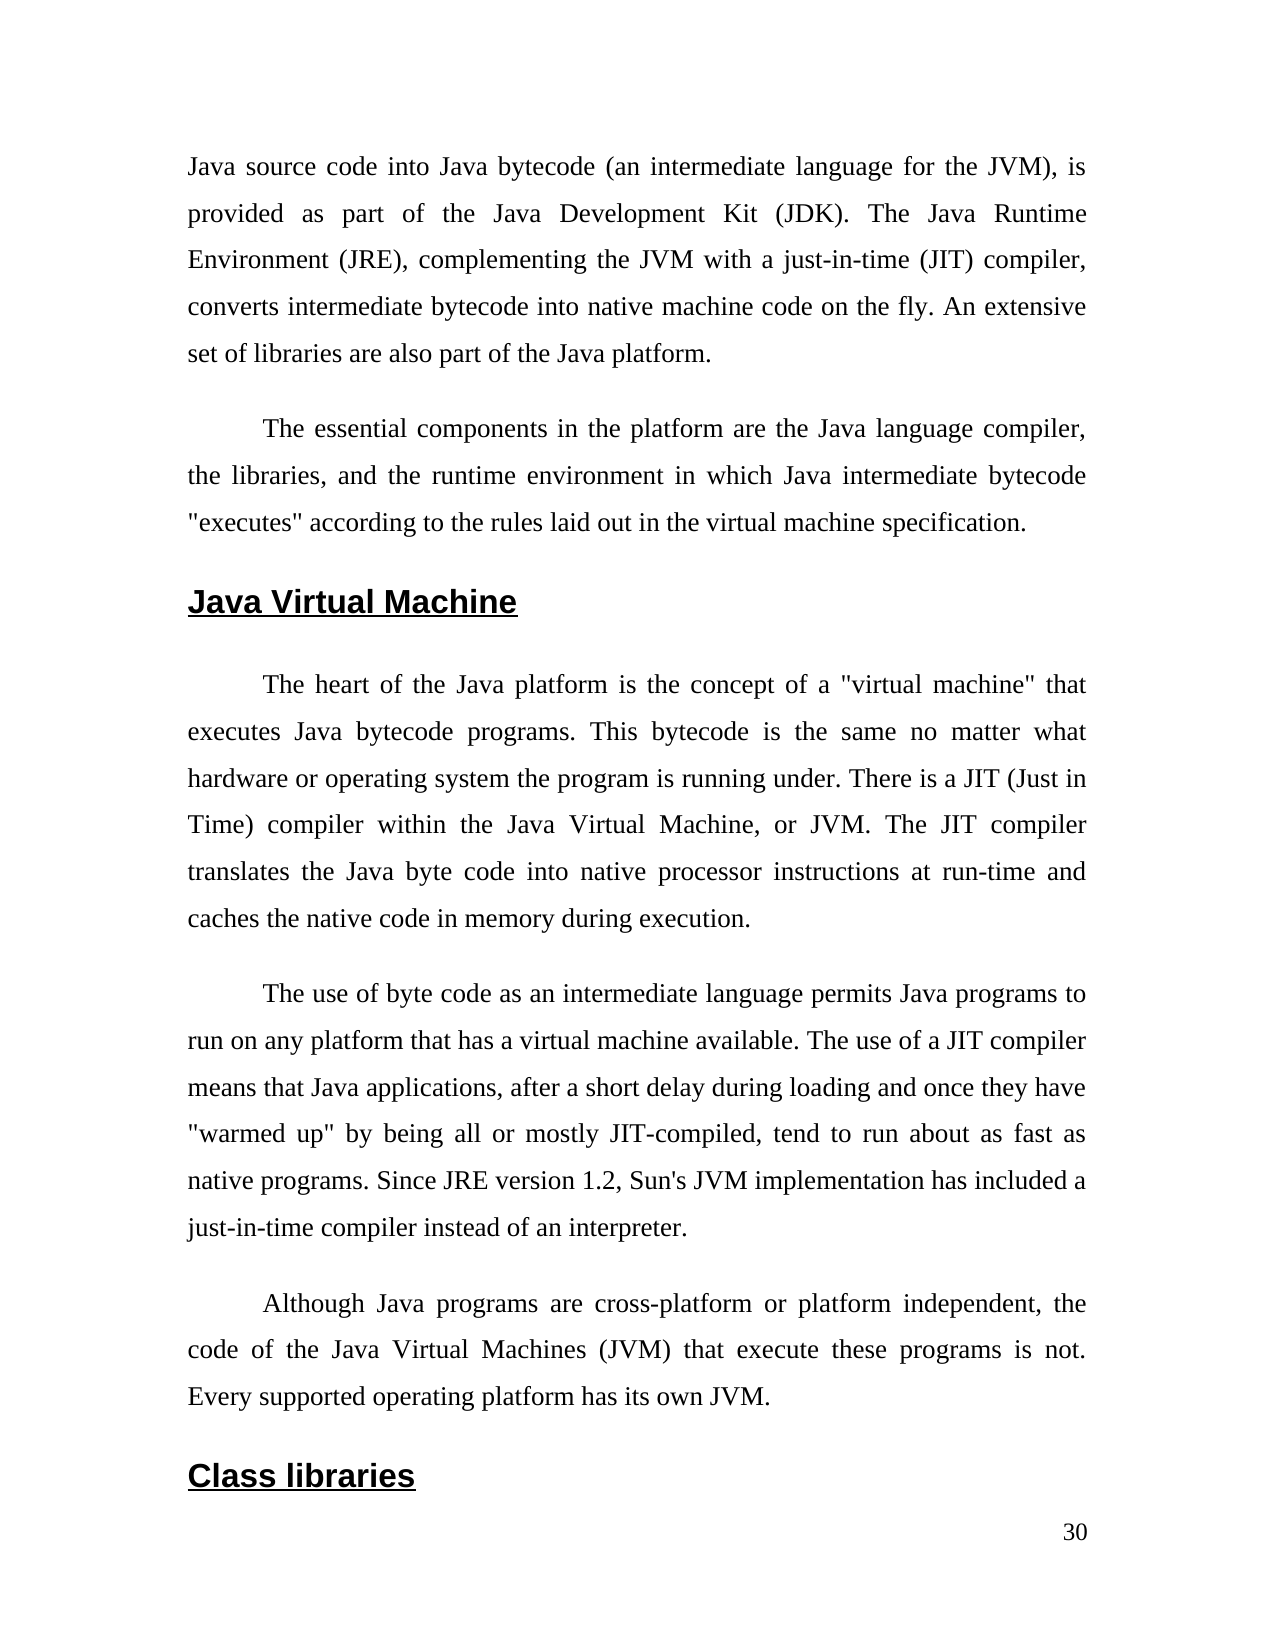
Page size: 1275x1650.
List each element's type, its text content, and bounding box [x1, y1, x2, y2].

text Java Virtual Machine [187, 582, 1087, 620]
text The heart of the Java platform is the concept of a "virtual machine" that executes Java bytecode programs. This bytecode is the same no matter what hardware or operating system the program is running under. There is a JIT (Just in Time) compiler within the Java Virtual Machine, or JVM. The JIT compiler translates the Java byte code into native processor instructions at run-time and caches the native code in memory during execution. [187, 668, 1087, 933]
text The use of byte code as an intermediate language permits Java programs to run on any platform that has a virtual machine available. The use of a JIT compiler means that Java applications, after a short delay during loading and once they have "warmed up" by being all or mostly JIT-compiled, tend to run about as fast as native programs. Since JRE version 1.2, Sun's JVM implementation has included a just-in-time compiler instead of an interpreter. [187, 978, 1087, 1242]
text The essential components in the platform are the Java language compiler, the libraries, and the runtime environment in which Java intermediate bytecode "executes" according to the rules laid out in the virtual machine specification. [187, 412, 1087, 537]
text Although Java programs are cross-platform or platform independent, the code of the Java Virtual Machines (JVM) that execute these programs is not. Every supported operating platform has its own JVM. [187, 1287, 1087, 1411]
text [187, 150, 1087, 368]
text Class libraries [187, 1456, 1087, 1494]
